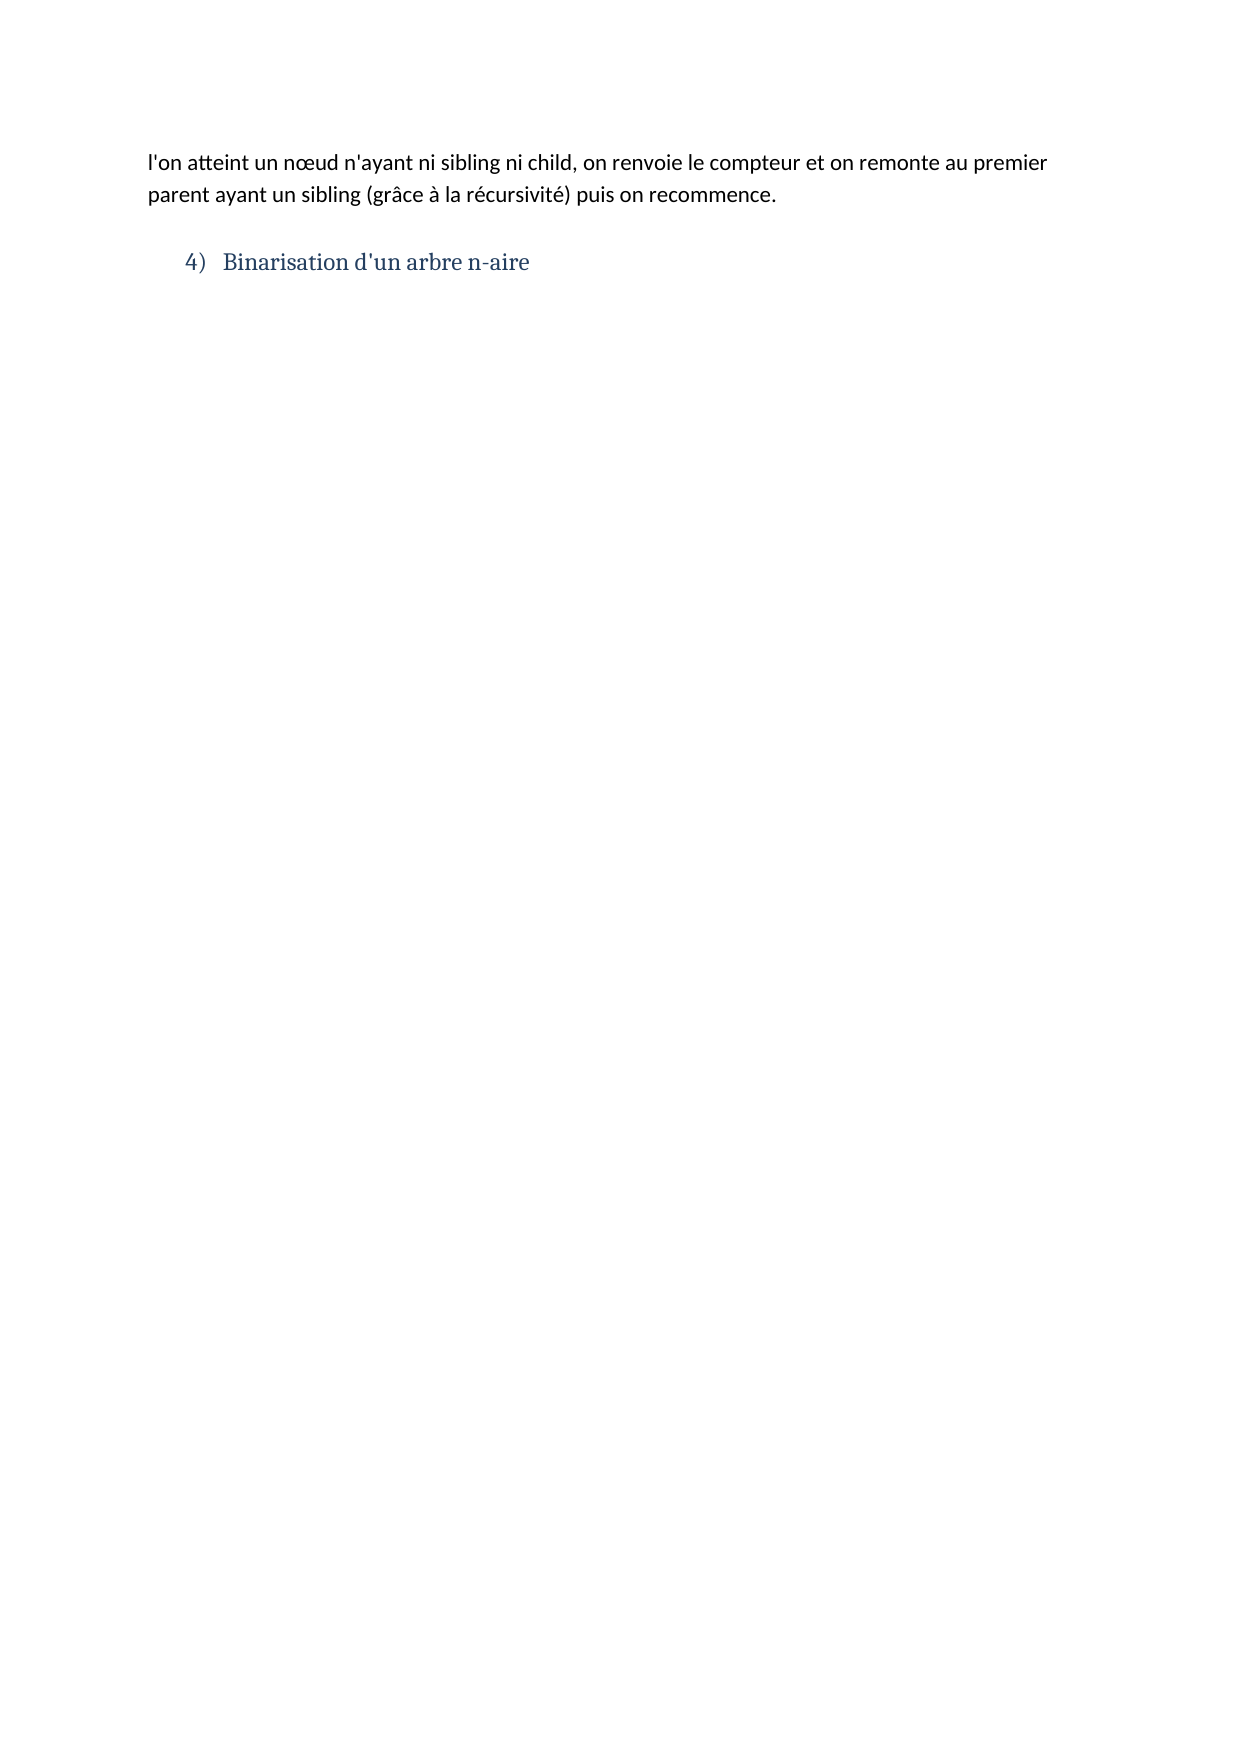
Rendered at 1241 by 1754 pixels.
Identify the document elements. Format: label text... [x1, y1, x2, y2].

subtitle Binarisation d'un arbre n-aire [185, 248, 1093, 277]
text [148, 148, 1093, 208]
